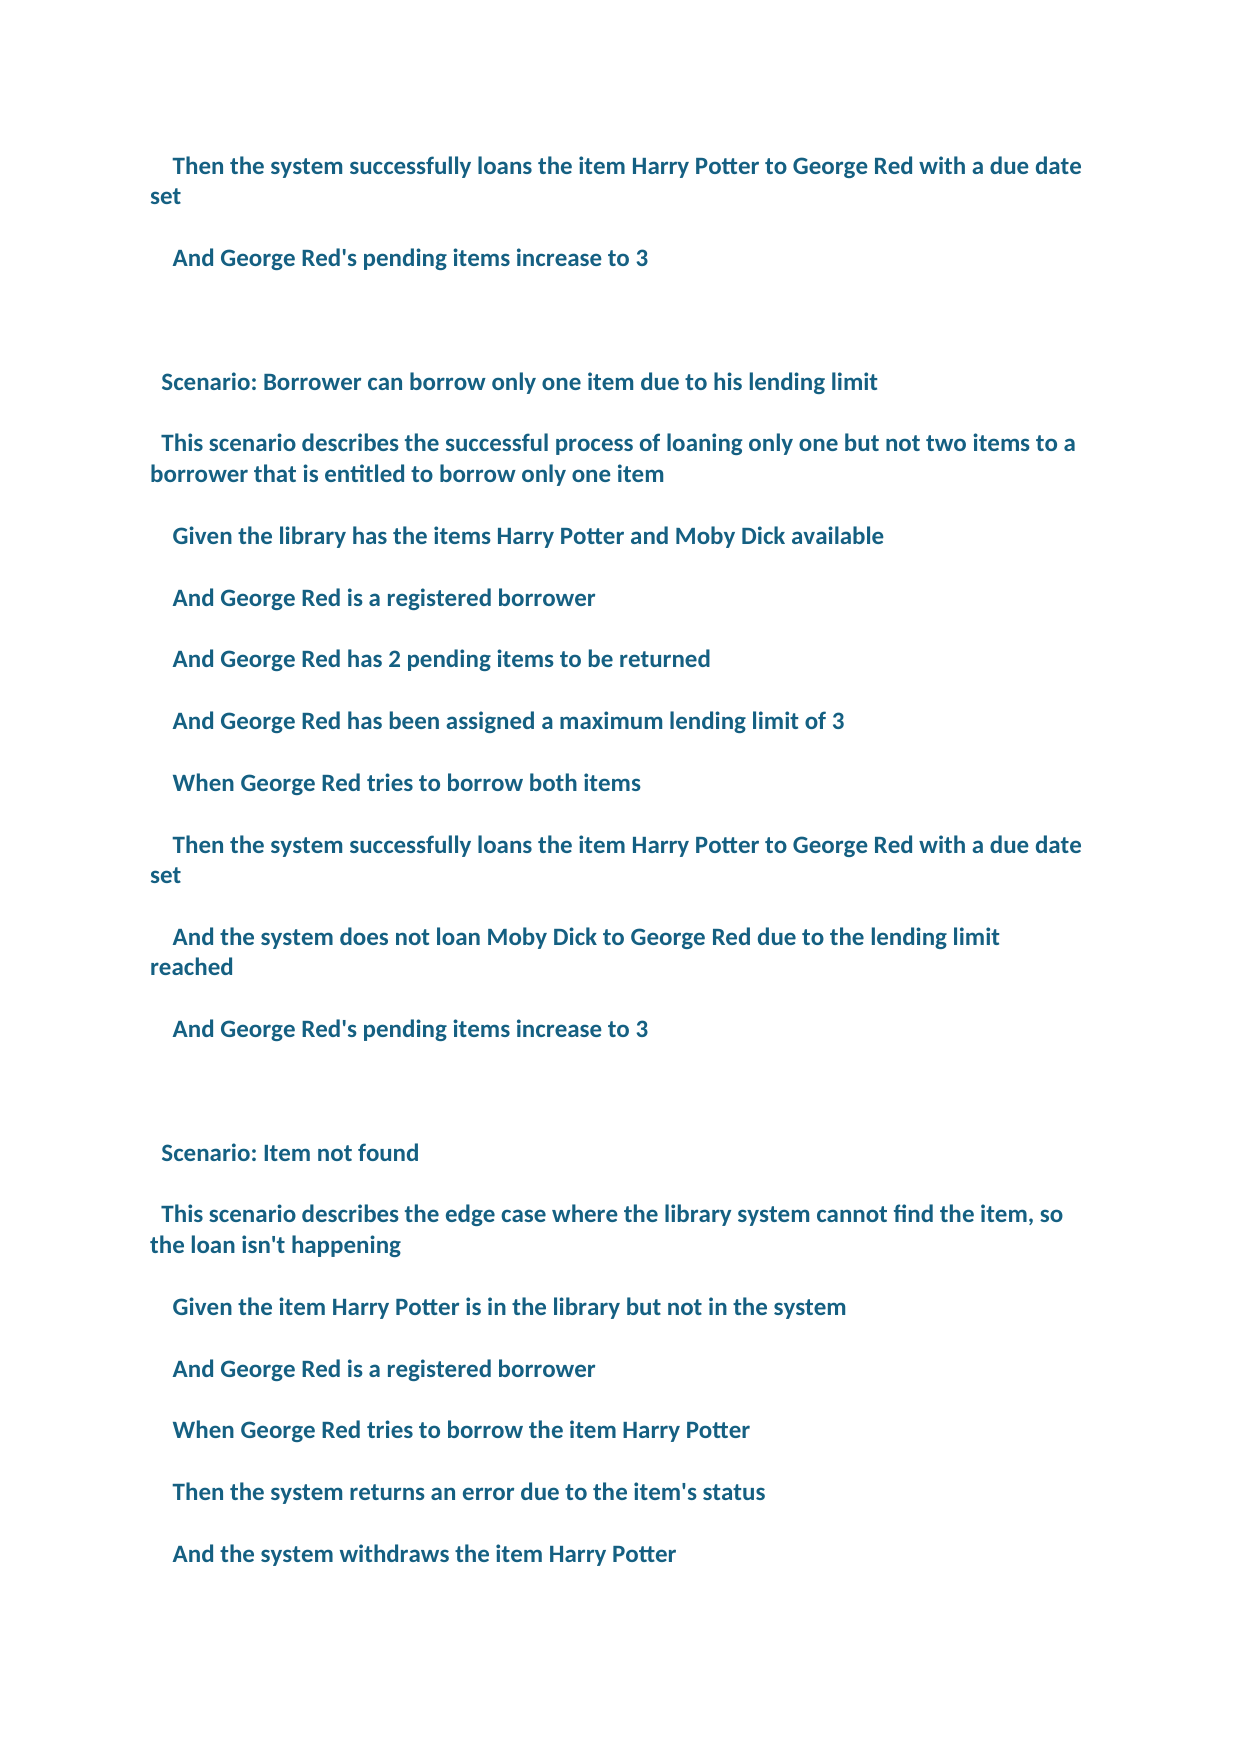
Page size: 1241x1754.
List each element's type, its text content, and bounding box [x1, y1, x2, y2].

text This scenario describes the edge case where the library system cannot find the item, so the loan isn't happening [150, 1199, 1090, 1260]
text When George Red tries to borrow both items [150, 767, 1090, 797]
text Then the system successfully loans the item Harry Potter to George Red with a due date set [150, 829, 1090, 890]
text Then the system successfully loans the item Harry Potter to George Red with a due date set [150, 150, 1090, 211]
text Given the item Harry Potter is in the library but not in the system [150, 1291, 1090, 1321]
text And George Red's pending items increase to 3 [150, 242, 1090, 273]
text When George Red tries to borrow the item Harry Potter [150, 1414, 1090, 1445]
text And George Red has been assigned a maximum lending limit of 3 [150, 705, 1090, 736]
text This scenario describes the successful process of loaning only one but not two items to a borrower that is entitled to borrow only one item [150, 428, 1090, 489]
text Scenario: Borrower can borrow only one item due to his lending limit [150, 366, 1090, 396]
text And the system does not loan Moby Dick to George Red due to the lending limit reached [150, 921, 1090, 982]
text And the system withdraws the item Harry Potter [150, 1538, 1090, 1568]
text And George Red is a registered borrower [150, 1353, 1090, 1383]
text And George Red has 2 pending items to be returned [150, 643, 1090, 674]
text Given the library has the items Harry Potter and Moby Dick available [150, 520, 1090, 550]
text Then the system returns an error due to the item's status [150, 1476, 1090, 1507]
text And George Red is a registered borrower [150, 582, 1090, 612]
text Scenario: Item not found [150, 1137, 1090, 1167]
text And George Red's pending items increase to 3 [150, 1013, 1090, 1044]
